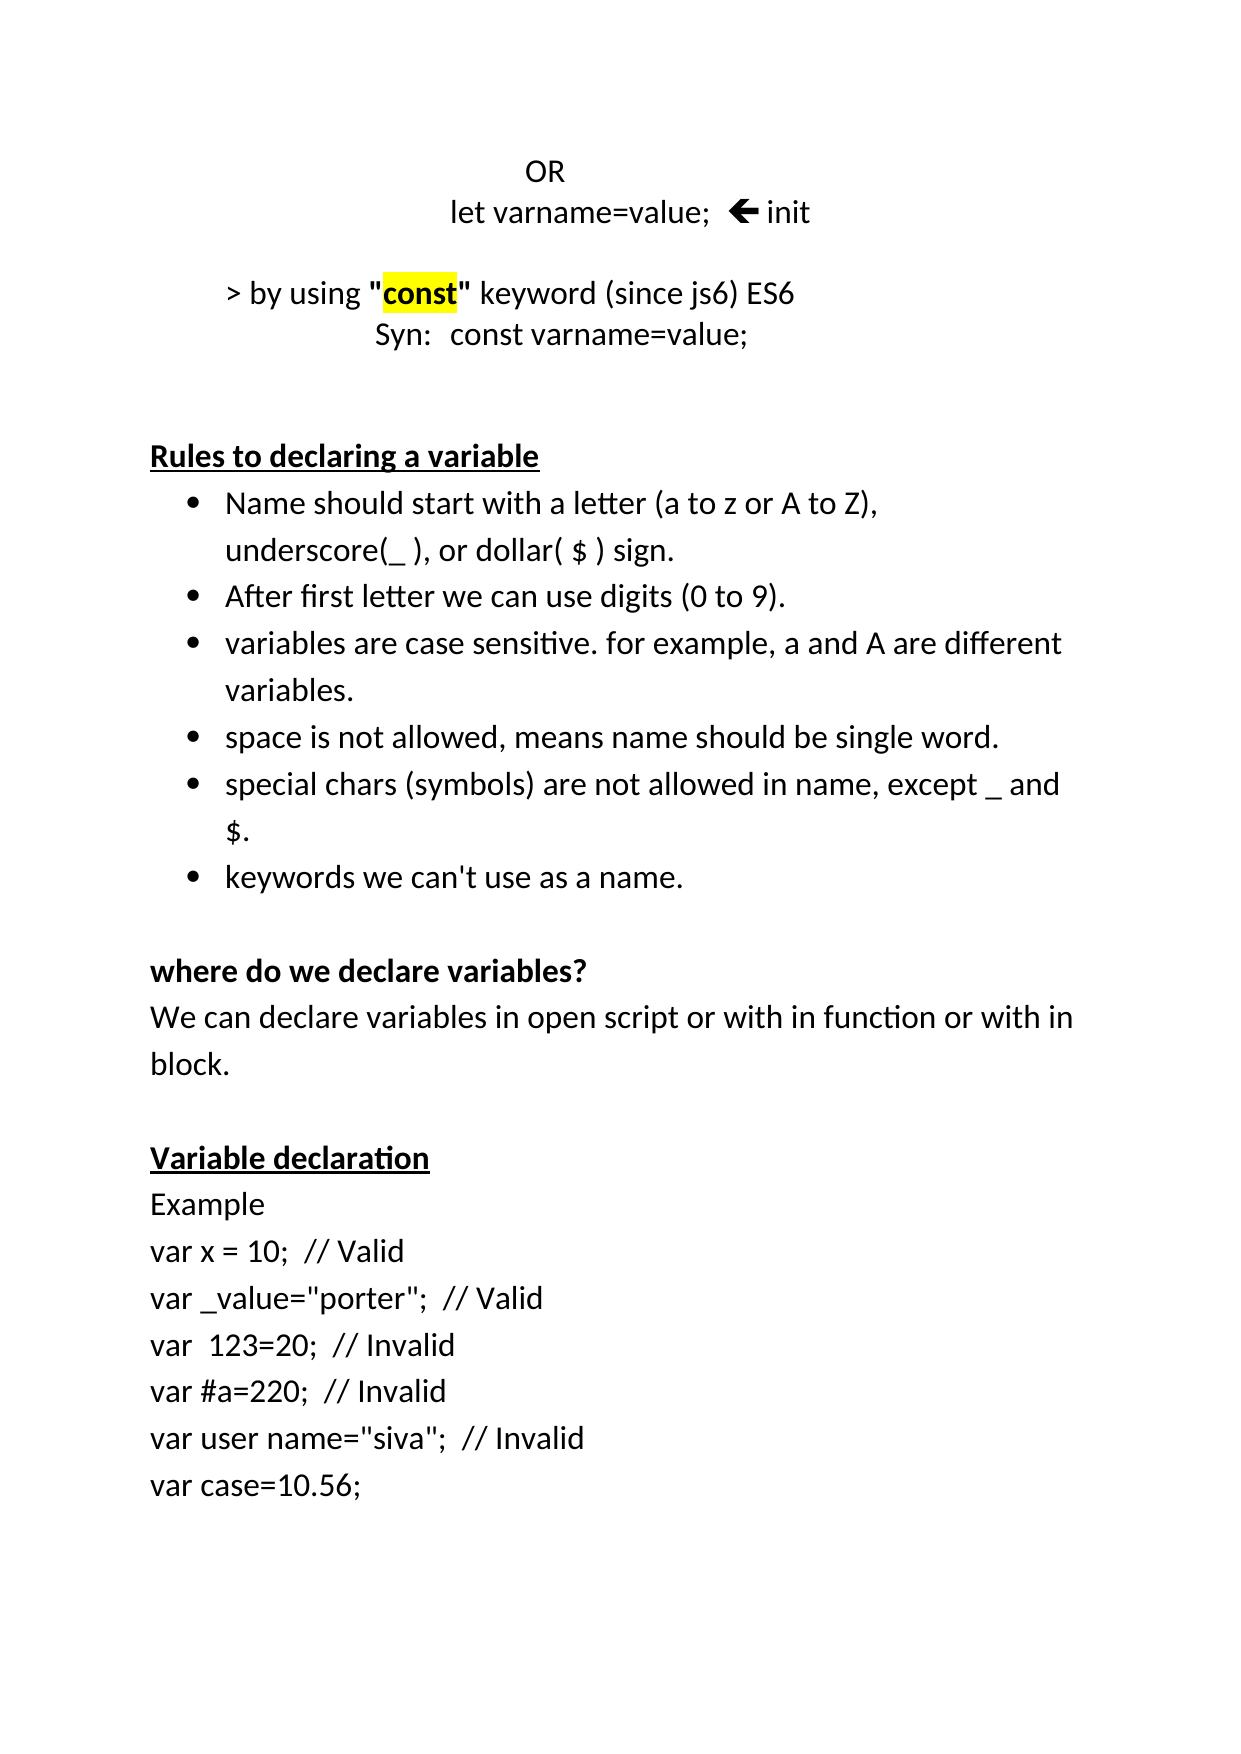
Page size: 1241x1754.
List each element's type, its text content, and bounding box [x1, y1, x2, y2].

text We can declare variables in open script or with in function or with in block. [150, 996, 1090, 1084]
text var #a=220; // Invalid [150, 1371, 1090, 1411]
text Syn: const varname=value; [150, 313, 1090, 354]
list Name should start with a letter (a to z or A to Z), underscore(_ ), or dollar( $ ) sign. [187, 482, 1090, 569]
list special chars (symbols) are not allowed in name, except _ and $. [187, 762, 1090, 850]
list keywords we can't use as a name. [187, 856, 1090, 897]
text var case=10.56; [150, 1464, 1090, 1505]
text Variable declaration [150, 1137, 1090, 1177]
text where do we declare variables? [150, 949, 1090, 990]
text Example [150, 1183, 1090, 1224]
text var 123=20; // Invalid [150, 1324, 1090, 1364]
text Rules to declaring a variable [150, 435, 1090, 476]
text var x = 10; // Valid [150, 1230, 1090, 1271]
list After first letter we can use digits (0 to 9). [187, 575, 1090, 616]
text let varname=value; init [150, 191, 1090, 231]
text var user name="siva"; // Invalid [150, 1417, 1090, 1458]
text > by using "const" keyword (since js6) ES6 [457, 272, 1090, 313]
text > by using "const" keyword (since js6) ES6 [150, 272, 383, 313]
list space is not allowed, means name should be single word. [187, 716, 1090, 756]
list variables are case sensitive. for example, a and A are different variables. [187, 622, 1090, 710]
text OR [150, 150, 1090, 191]
text var _value="porter"; // Valid [150, 1277, 1090, 1318]
